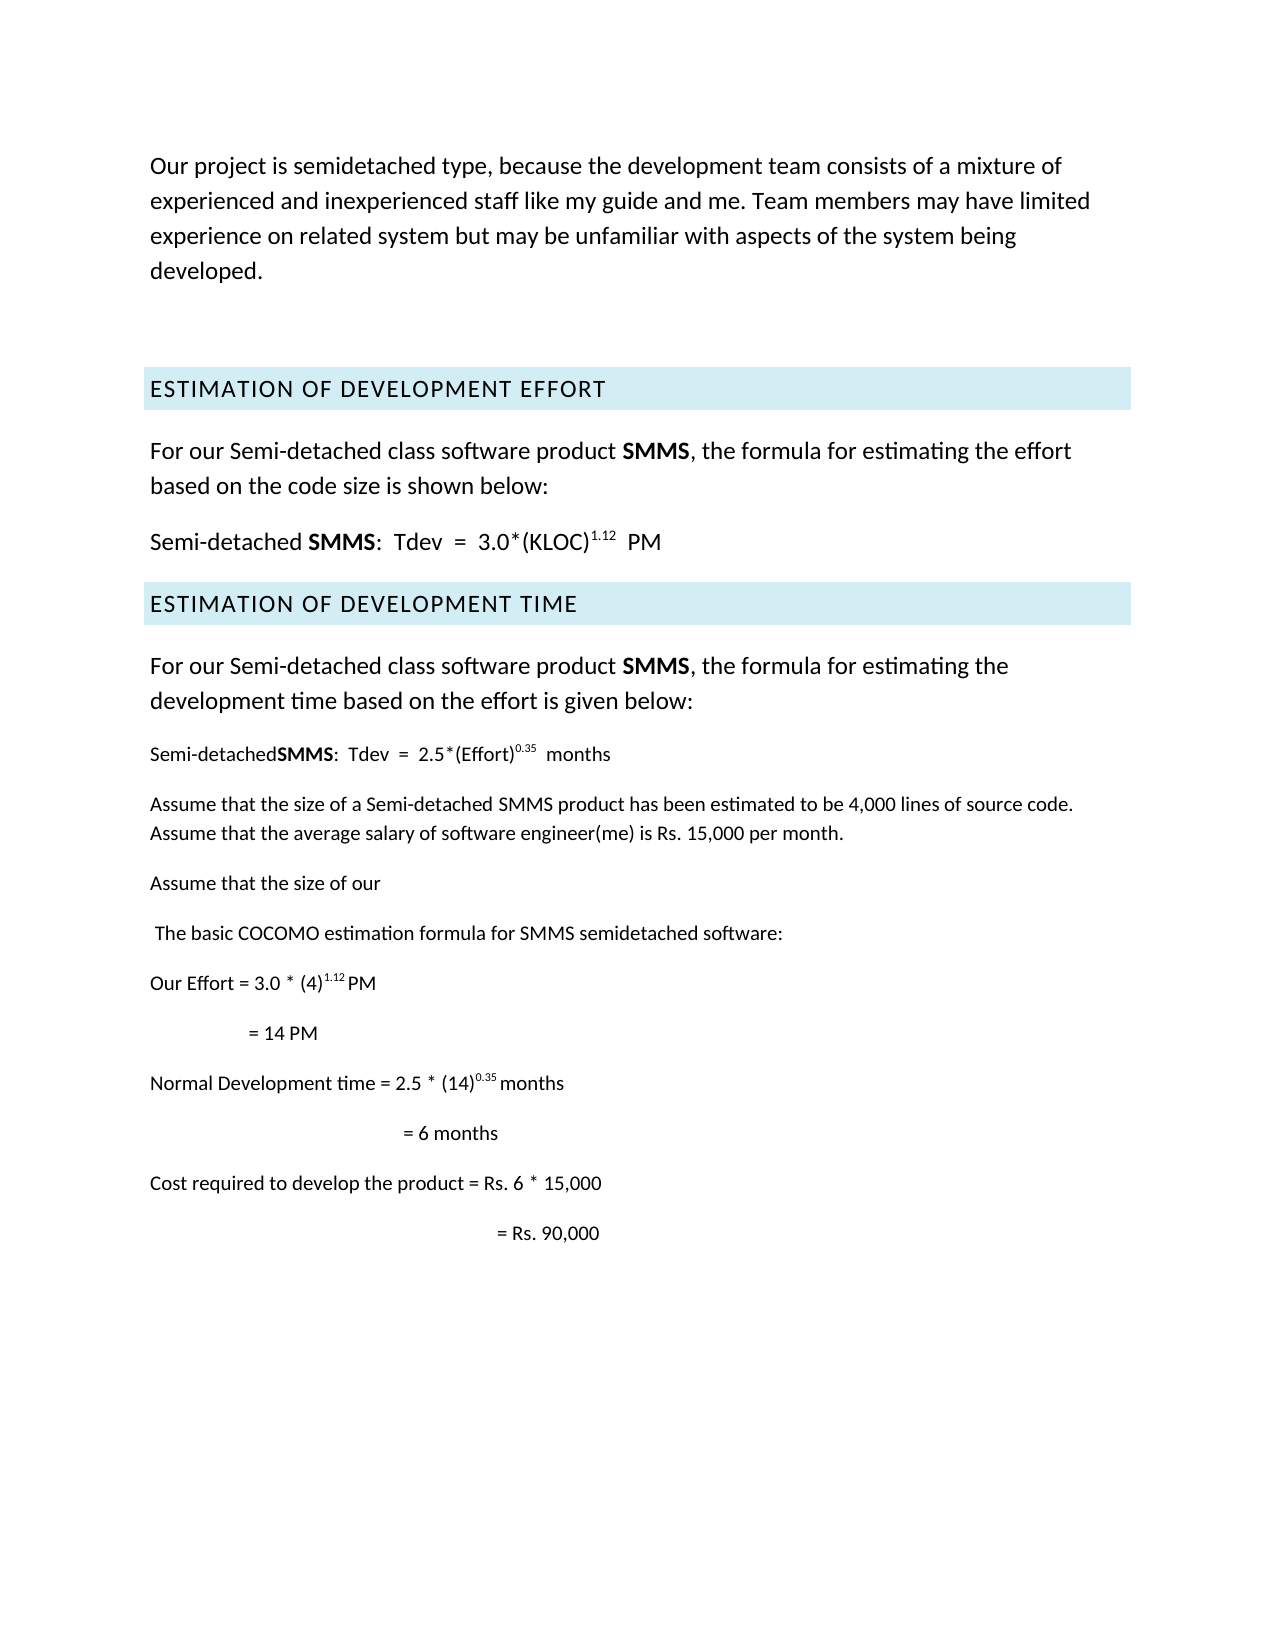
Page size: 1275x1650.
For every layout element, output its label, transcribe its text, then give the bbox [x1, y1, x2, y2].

text Semi-detached SMMS: Tdev = 3.0*(KLOC)1.12 PM [150, 526, 1125, 556]
text Normal Development time = 2.5 * (14)0.35 months [150, 1070, 1125, 1095]
text = 6 months [150, 1120, 1125, 1145]
text Cost required to develop the product = Rs. 6 * 15,000 [150, 1170, 1125, 1195]
text Assume that the size of a Semi-detached SMMS product has been estimated to be 4,000 lines of source code. Assume that the average salary of software engineer(me) is Rs. 15,000 per month. [150, 791, 1125, 845]
text The basic COCOMO estimation formula for SMMS semidetached software: [150, 920, 1125, 945]
text Our Effort = 3.0 * (4)1.12 PM [150, 970, 1125, 995]
subtitle Estimation of development time [150, 588, 1125, 618]
text For our Semi-detached class software product SMMS, the formula for estimating the development time based on the effort is given below: [150, 650, 1125, 716]
text For our Semi-detached class software product SMMS, the formula for estimating the effort based on the code size is shown below: [150, 435, 1125, 501]
text Assume that the size of our [150, 870, 1125, 895]
subtitle Estimation of development effort [150, 373, 1125, 403]
text = 14 PM [150, 1020, 1125, 1045]
text Semi-detachedSMMS: Tdev = 2.5*(Effort)0.35 months [150, 741, 1125, 766]
text Our project is semidetached type, because the development team consists of a mixture of experienced and inexperienced staff like my guide and me. Team members may have limited experience on related system but may be unfamiliar with aspects of the system being developed. [150, 150, 1125, 286]
text = Rs. 90,000 [150, 1220, 1125, 1245]
